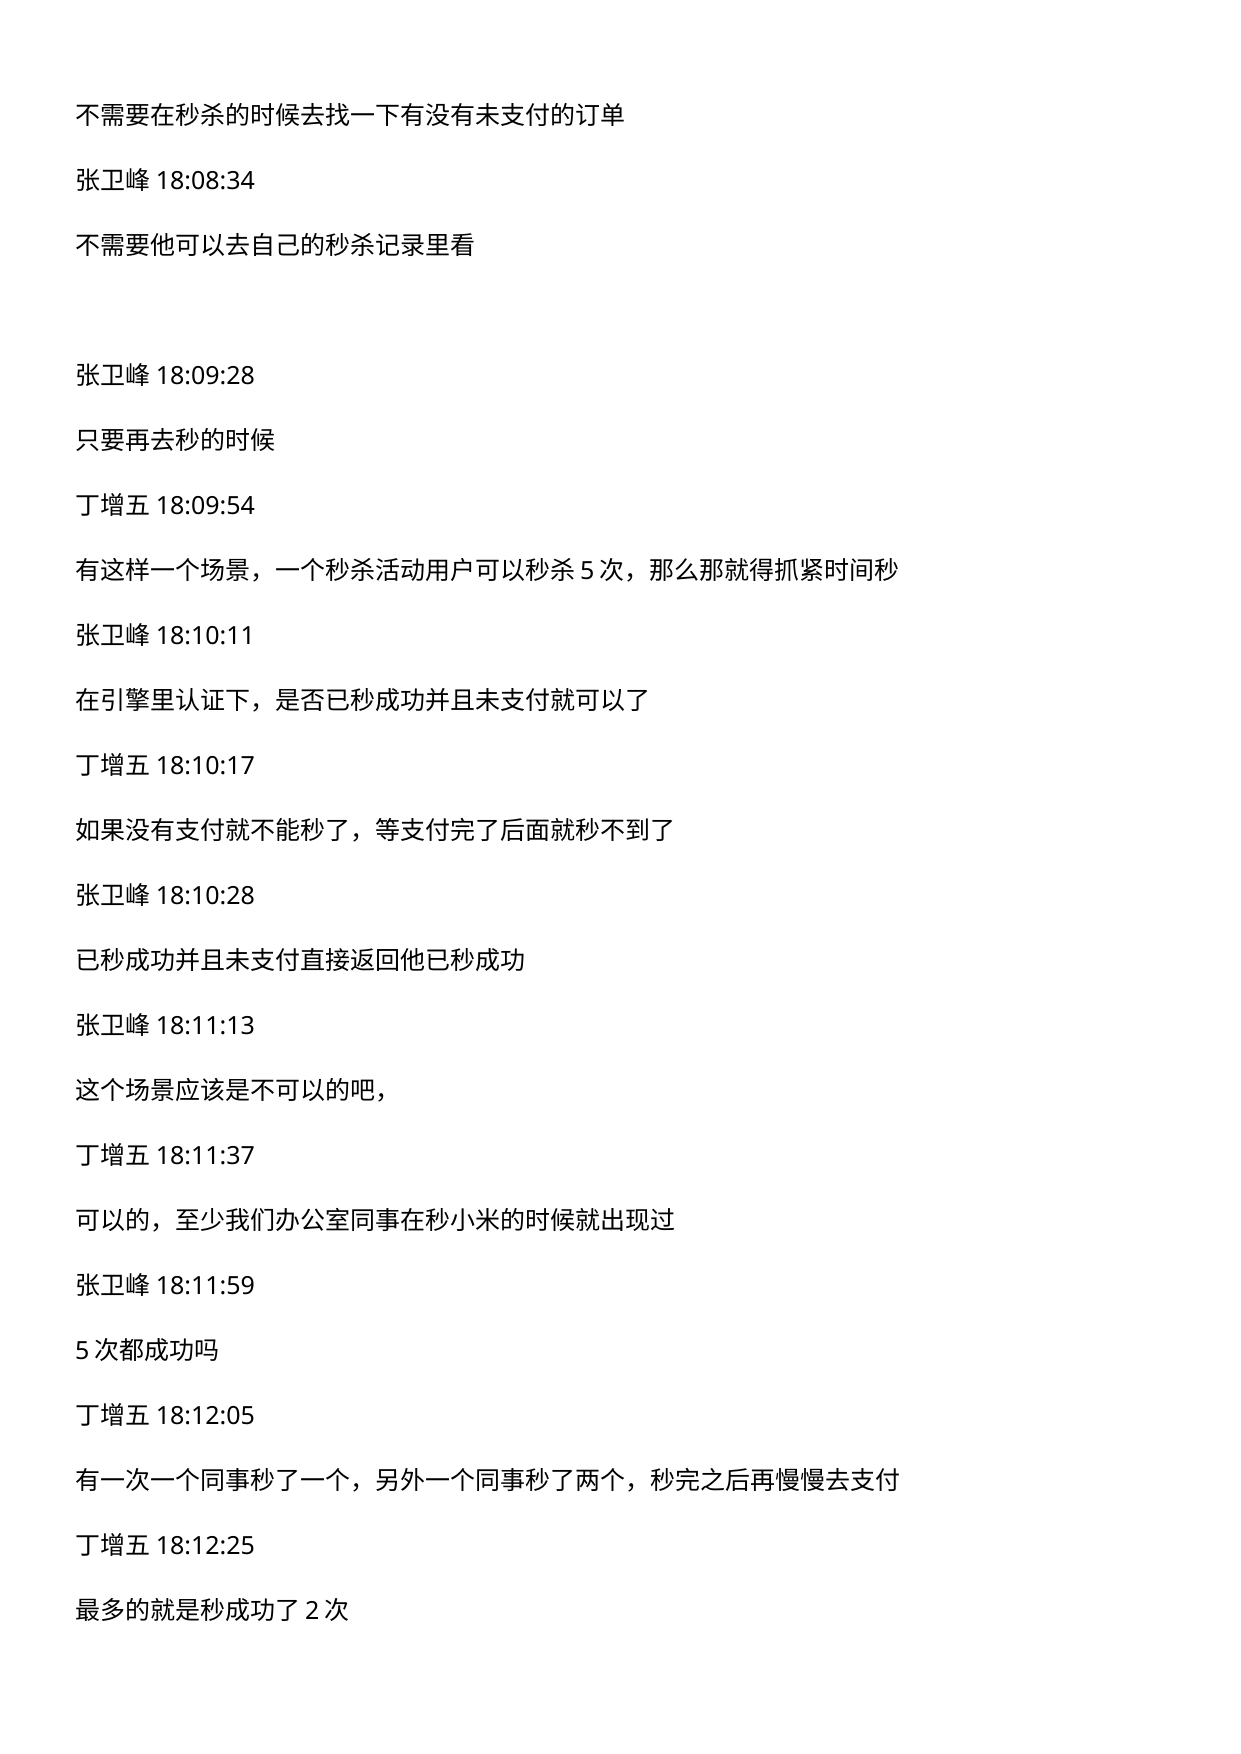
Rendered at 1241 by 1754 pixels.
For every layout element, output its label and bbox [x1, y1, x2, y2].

text [75, 81, 1165, 1641]
